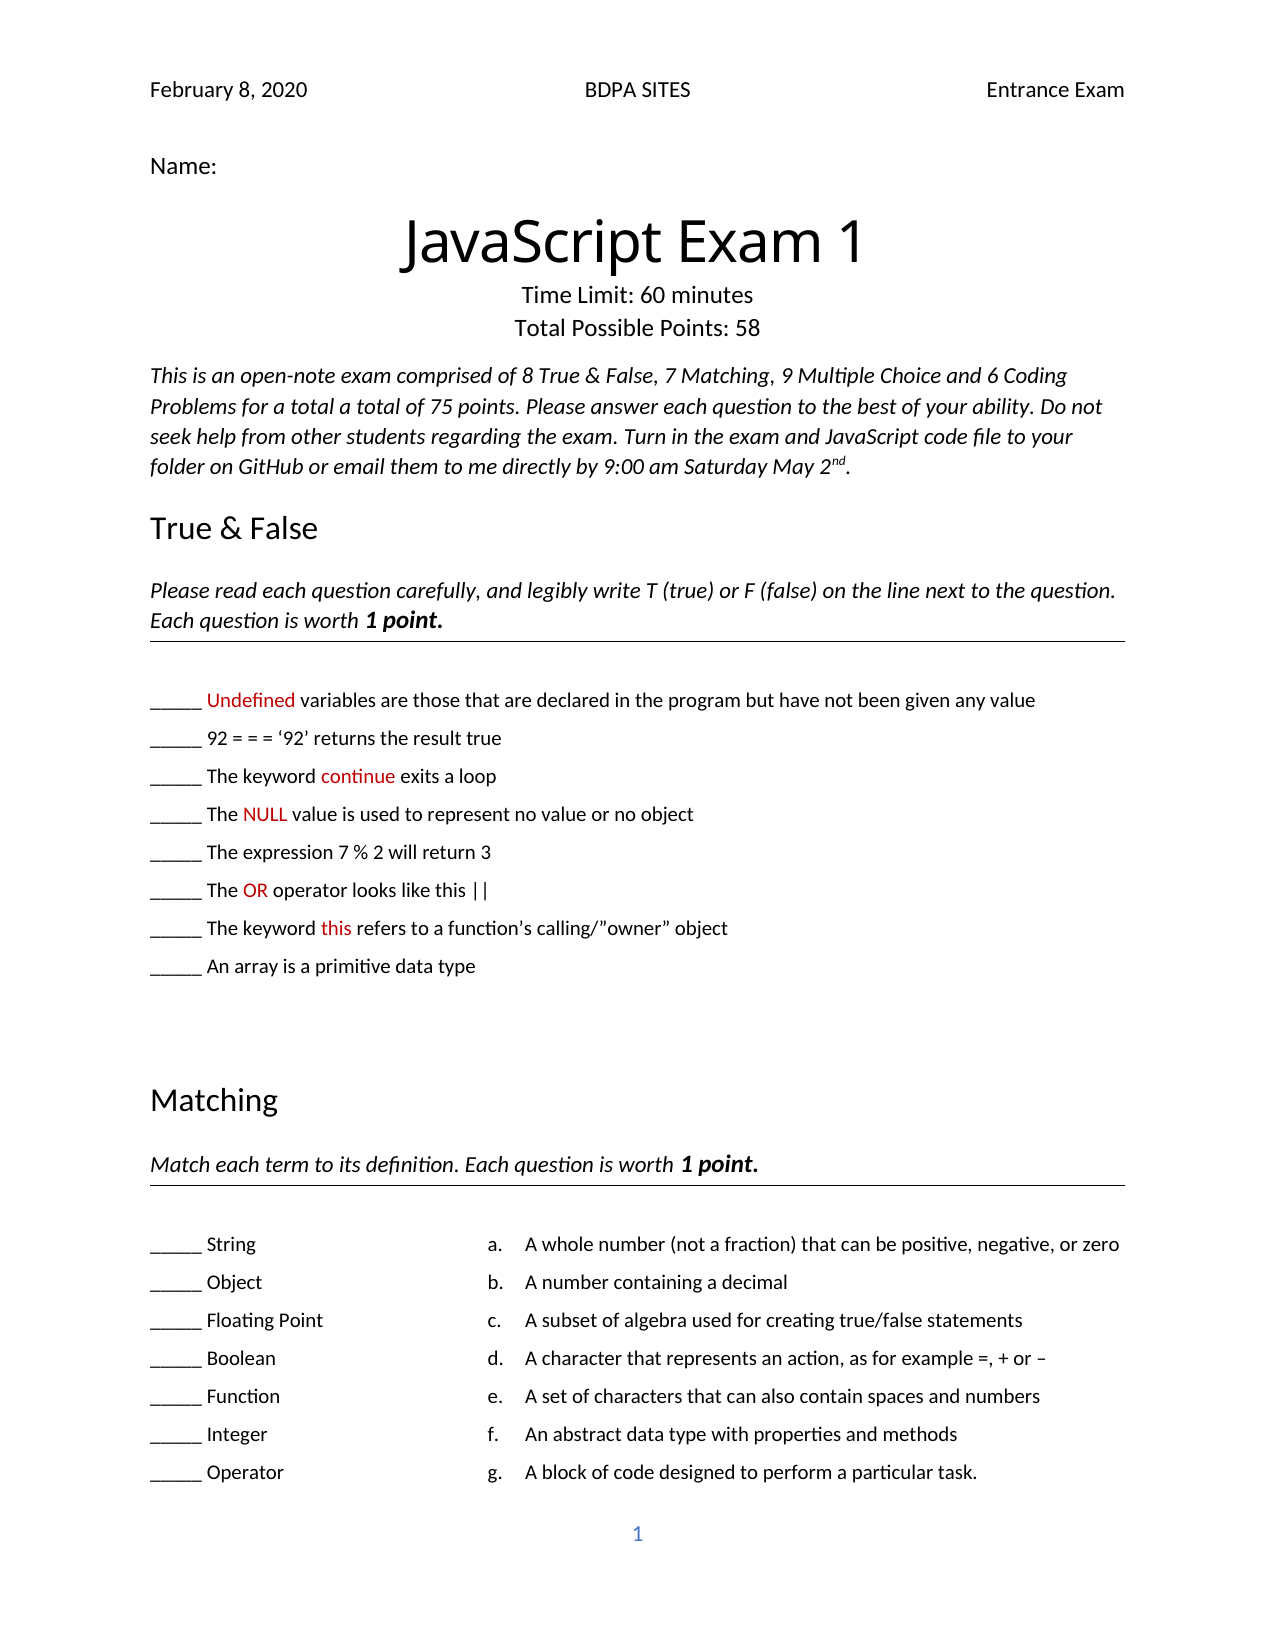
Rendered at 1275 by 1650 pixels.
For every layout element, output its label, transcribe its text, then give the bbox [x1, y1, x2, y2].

text _____ String [150, 1232, 420, 1257]
text _____ The keyword continue exits a loop [150, 763, 1125, 789]
text _____ Boolean [150, 1345, 420, 1371]
text JavaScript Exam 1 [150, 199, 1125, 279]
text _____ The keyword this refers to a function’s calling/”owner” object [150, 915, 1125, 941]
list A block of code designed to perform a particular task. [487, 1459, 1125, 1484]
text _____ The OR operator looks like this || [150, 877, 1125, 903]
text _____ Function [150, 1383, 420, 1409]
text _____ The NULL value is used to represent no value or no object [150, 801, 1125, 827]
text _____ Integer [150, 1421, 420, 1447]
text Please read each question carefully, and legibly write T (true) or F (false) on the line next to the question. Each question is worth 1 point. [150, 576, 1125, 641]
text _____ Undefined variables are those that are declared in the program but have not been given any value [150, 688, 1125, 713]
text Time Limit: 60 minutes Total Possible Points: 58 [150, 279, 1125, 342]
list A character that represents an action, as for example =, + or – [487, 1345, 1125, 1371]
text Match each term to its definition. Each question is worth 1 point. [150, 1148, 1125, 1185]
text _____ 92 = = = ‘92’ returns the result true [150, 726, 1125, 751]
text True & False [150, 507, 1125, 548]
list A set of characters that can also contain spaces and numbers [487, 1383, 1125, 1409]
text _____ The expression 7 % 2 will return 3 [150, 839, 1125, 865]
text _____ Operator [150, 1459, 420, 1484]
text _____ An array is a primitive data type [150, 953, 1125, 978]
list An abstract data type with properties and methods [487, 1421, 1125, 1447]
text Name: [150, 150, 1125, 181]
text Matching [150, 1079, 1125, 1120]
text This is an open-note exam comprised of 8 True & False, 7 Matching, 9 Multiple Choice and 6 Coding Problems for a total a total of 75 points. Please answer each question to the best of your ability. Do not seek help from other students regarding the exam. Turn in the exam and JavaScript code file to your folder on GitHub or email them to me directly by 9:00 am Saturday May 2nd. [150, 362, 1125, 480]
text _____ Object [150, 1269, 420, 1295]
text _____ Floating Point [150, 1307, 420, 1333]
list A subset of algebra used for creating true/false statements [487, 1307, 1125, 1333]
list A whole number (not a fraction) that can be positive, negative, or zero [487, 1232, 1125, 1257]
list A number containing a decimal [487, 1269, 1125, 1295]
